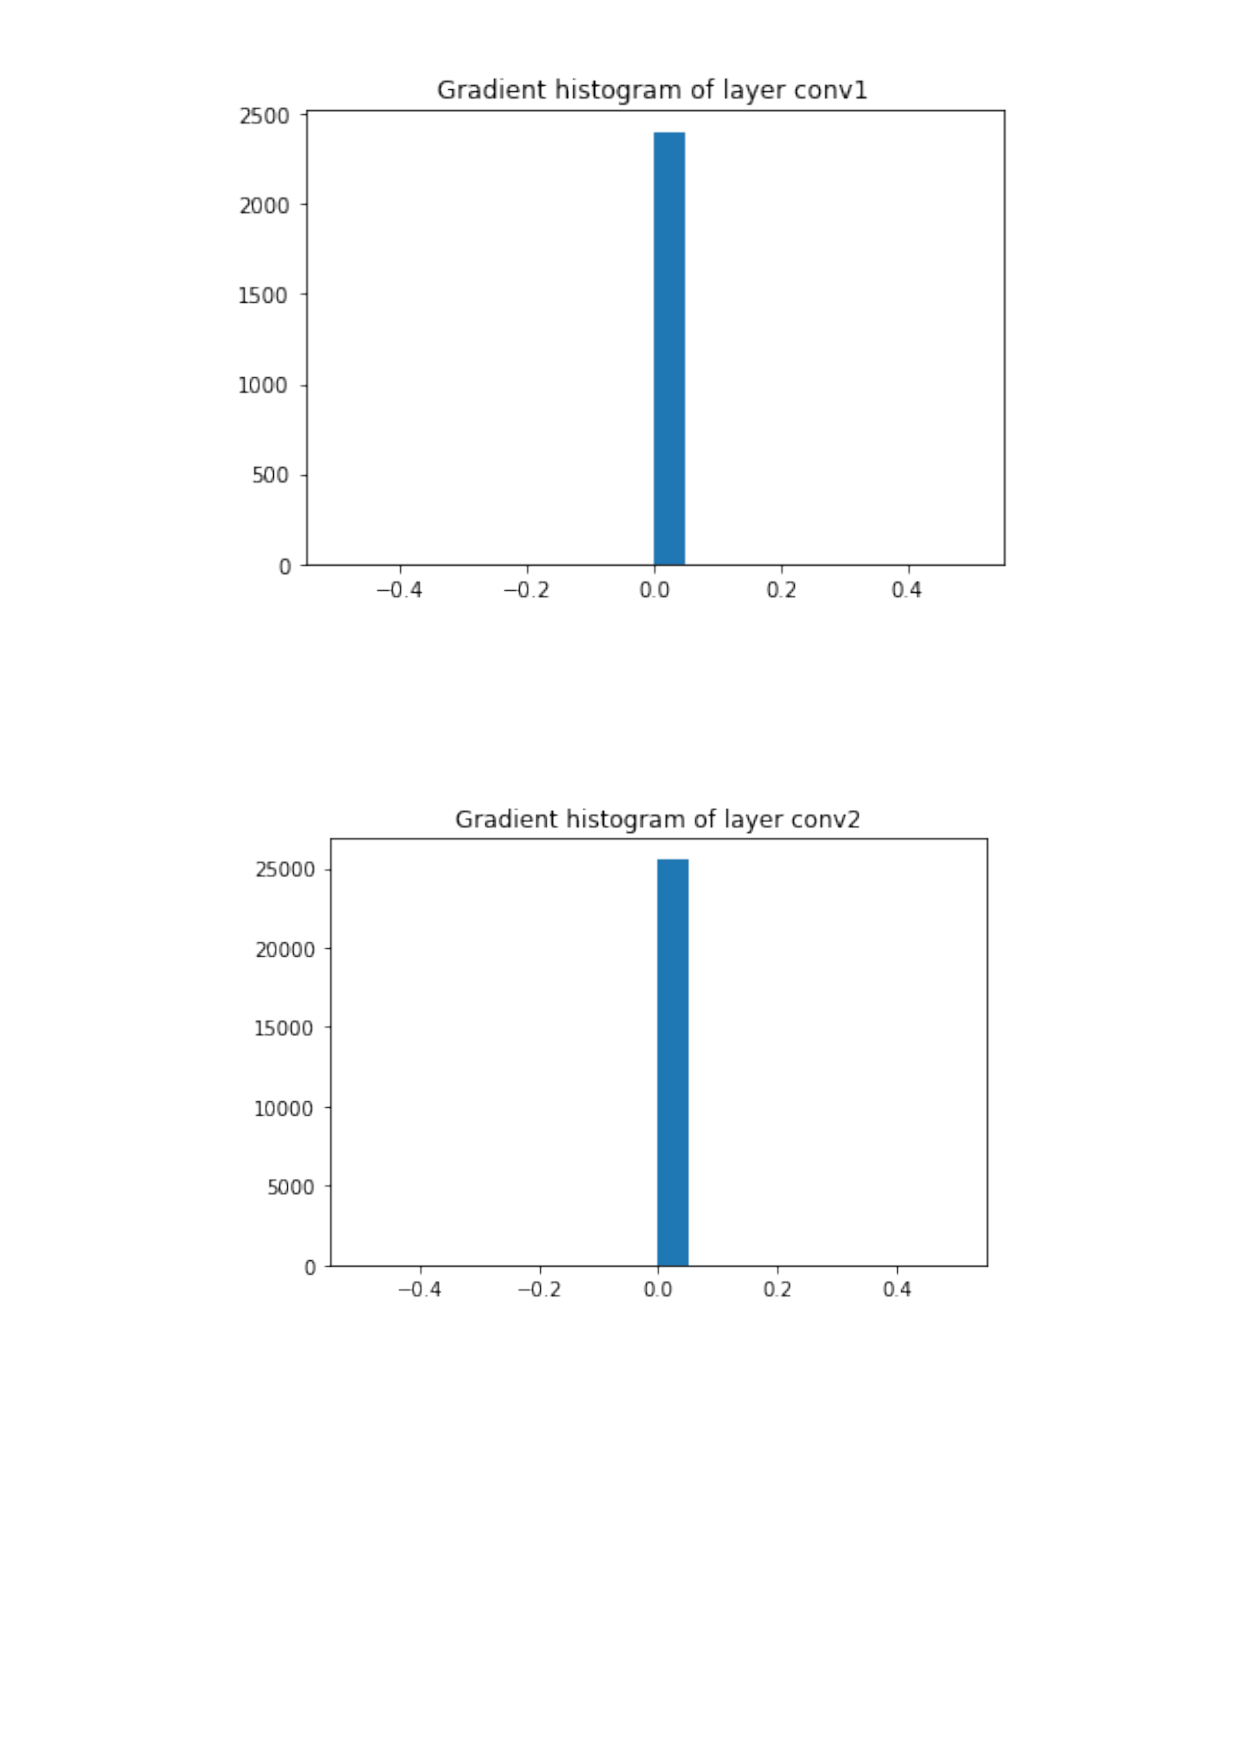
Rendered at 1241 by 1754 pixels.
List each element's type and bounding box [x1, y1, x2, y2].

picture [240, 795, 1000, 1313]
picture [223, 64, 1017, 615]
